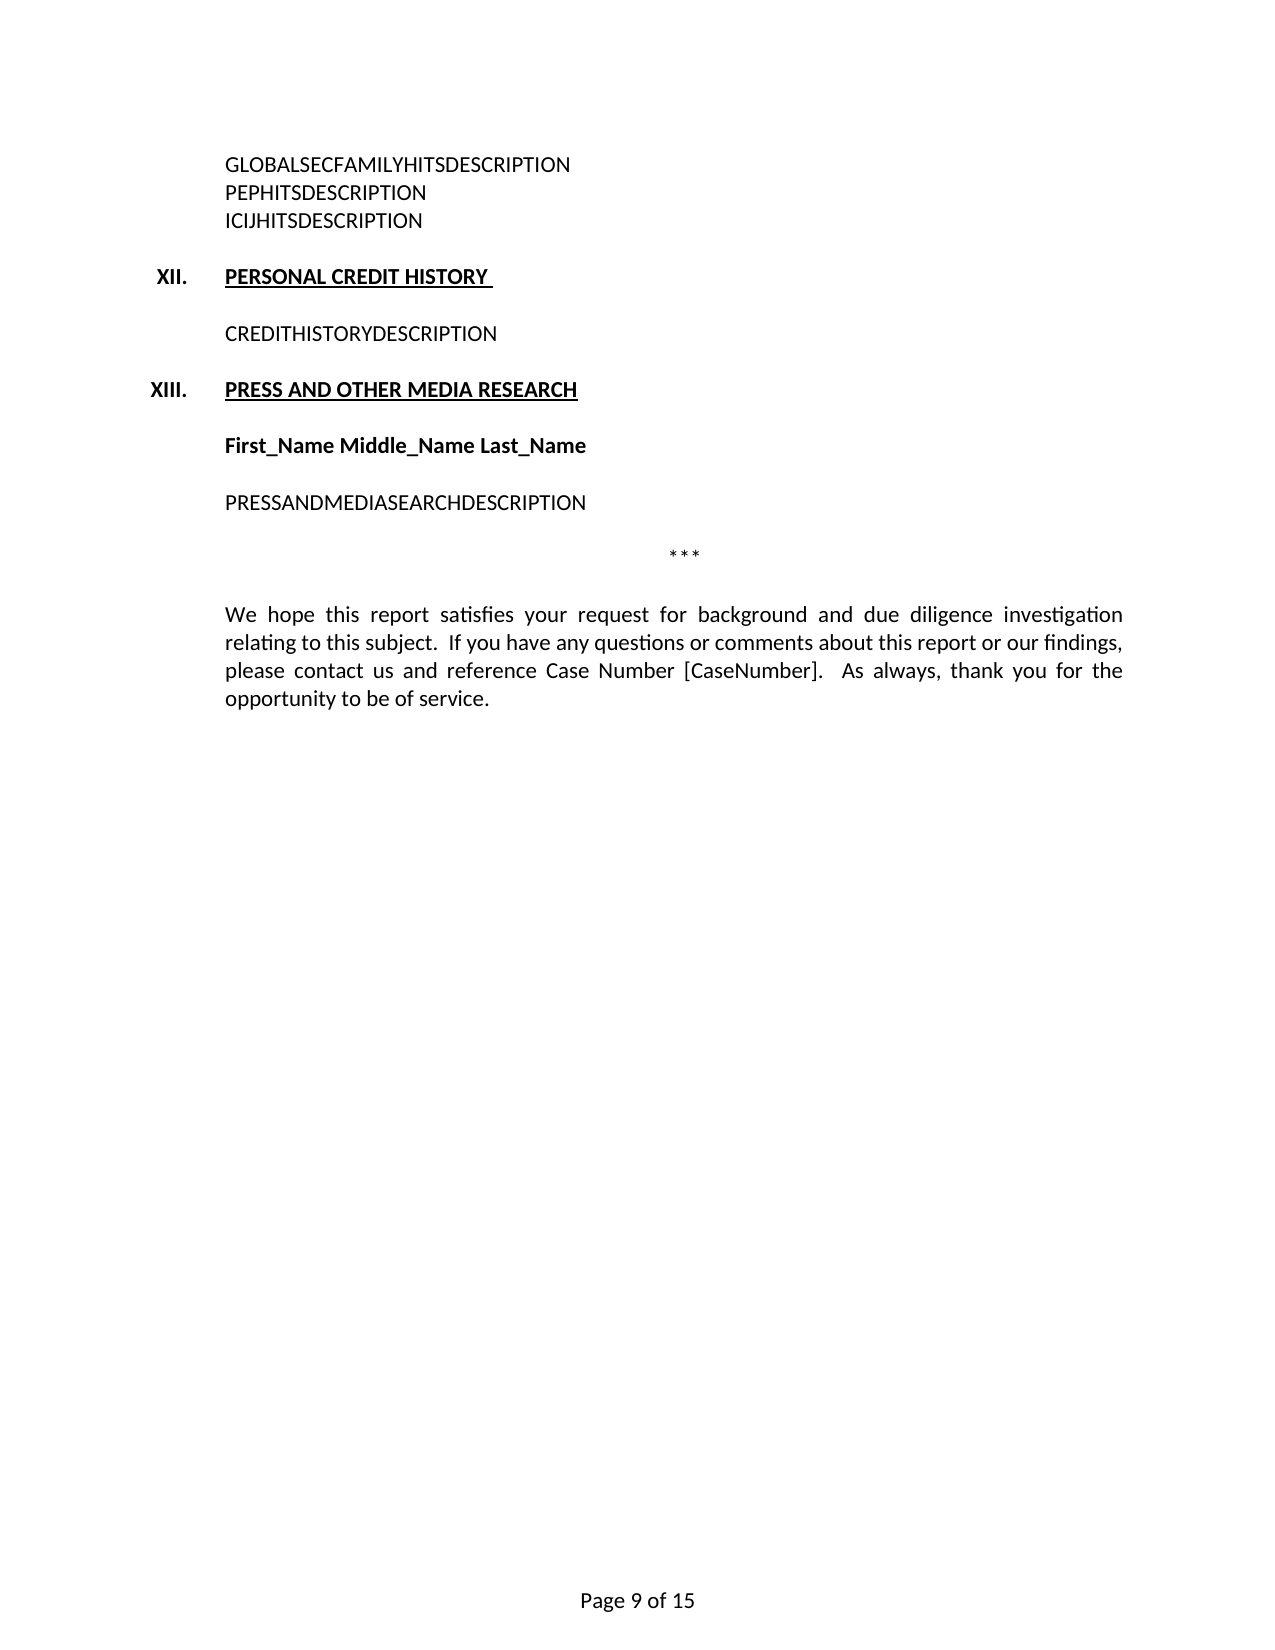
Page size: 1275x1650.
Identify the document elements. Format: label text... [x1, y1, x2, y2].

subtitle PERSONAL CREDIT HISTORY [187, 262, 1125, 290]
text CREDITHISTORYDESCRIPTION [225, 319, 1125, 347]
list We hope this report satisfies your request for background and due diligence investigation relating to this subject. If you have any questions or comments about this report or our findings, please contact us and reference Case Number [CaseNumber]. As always, thank you for the opportunity to be of service. [225, 600, 1125, 712]
text PEPHITSDESCRIPTION [225, 178, 1125, 206]
text ICIJHITSDESCRIPTION [225, 206, 1125, 234]
text GLOBALSECFAMILYHITSDESCRIPTION [225, 150, 1125, 178]
subtitle PRESS AND OTHER MEDIA RESEARCH [187, 375, 1125, 403]
text PRESSANDMEDIASEARCHDESCRIPTION [225, 488, 1125, 516]
list First_Name Middle_Name Last_Name [225, 432, 1125, 460]
list *** [244, 544, 1125, 572]
